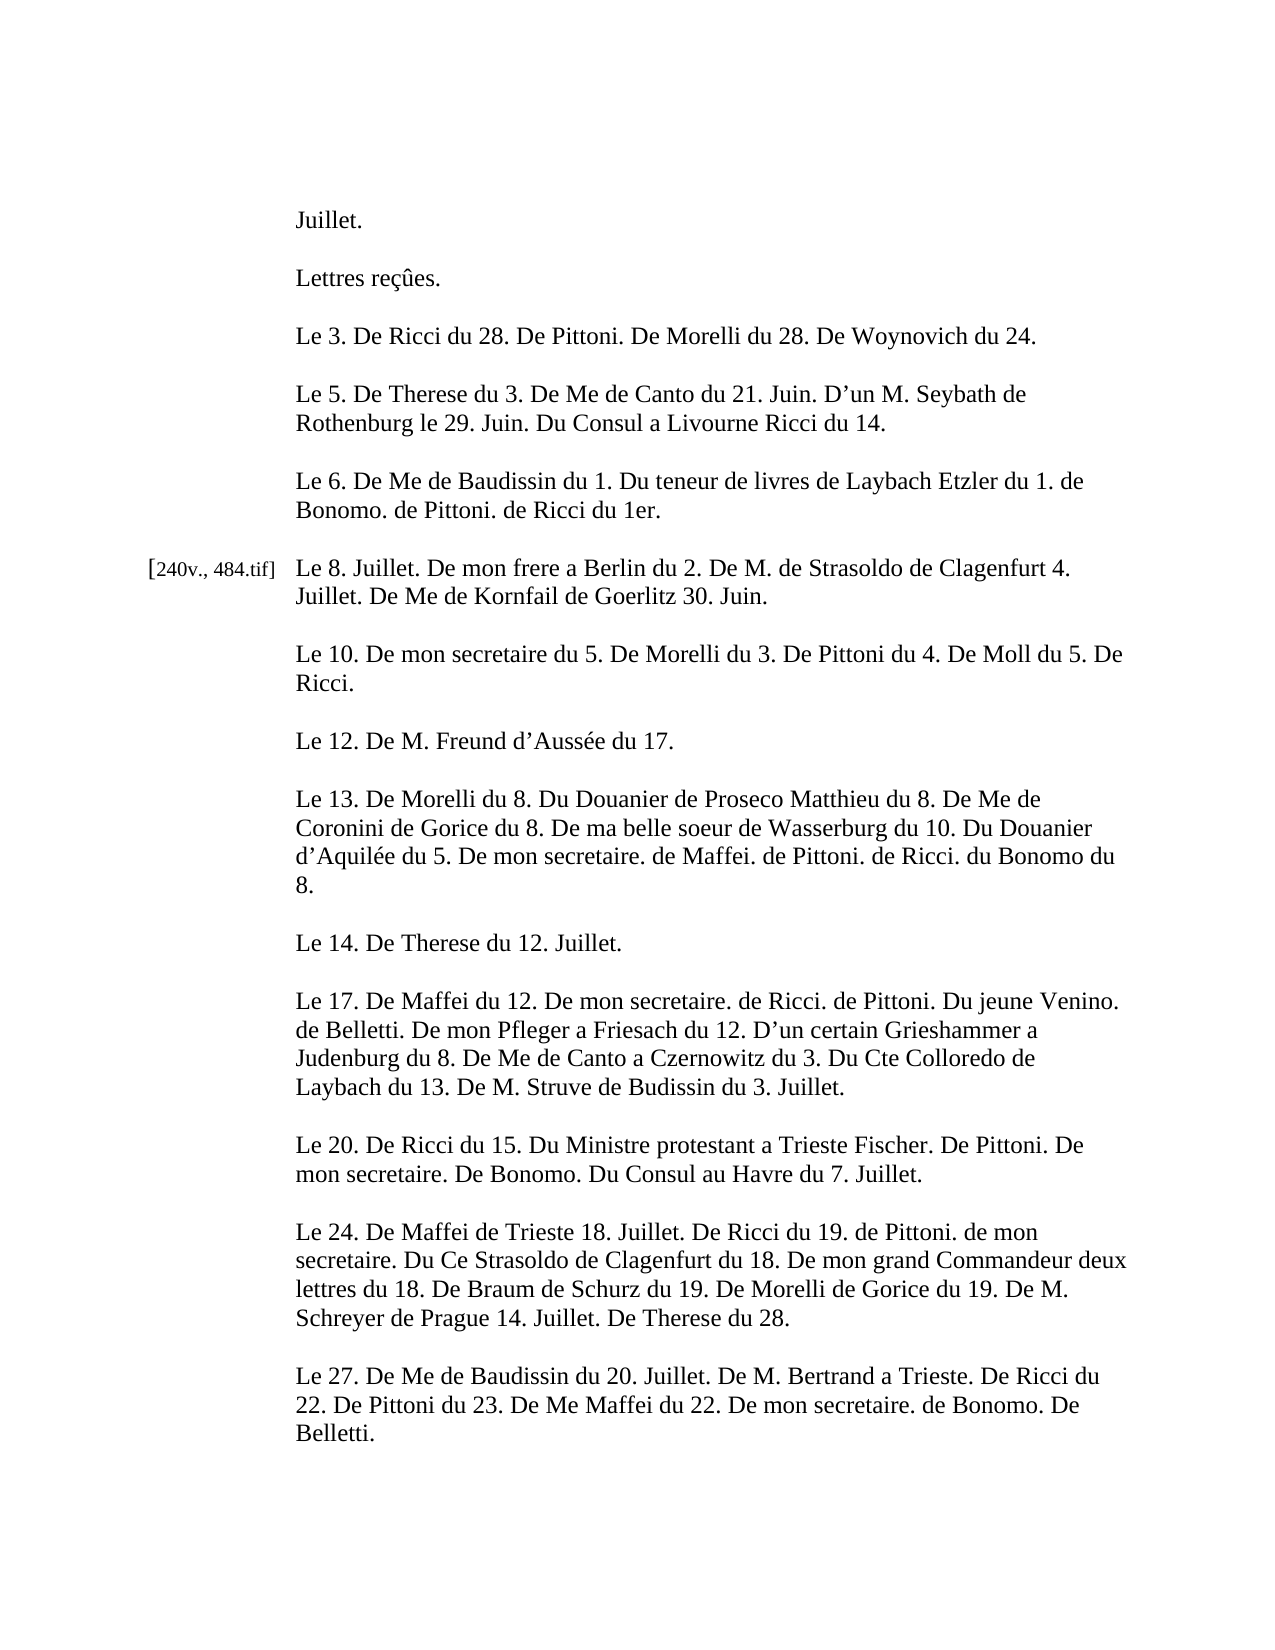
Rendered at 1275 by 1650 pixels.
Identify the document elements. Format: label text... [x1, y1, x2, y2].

text Le 13. De Morelli du 8. Du Douanier de Proseco Matthieu du 8. De Me de Coronini de Gorice du 8. De ma belle soeur de Wasserburg du 10. Du Douanier d’Aquilée du 5. De mon secretaire. de Maffei. de Pittoni. de Ricci. du Bonomo du 8. [148, 784, 1127, 899]
text Le 5. De Therese du 3. De Me de Canto du 21. Juin. D’un M. Seybath de Rothenburg le 29. Juin. Du Consul a Livourne Ricci du 14. [148, 379, 1127, 437]
text Le 17. De Maffei du 12. De mon secretaire. de Ricci. de Pittoni. Du jeune Venino. de Belletti. De mon Pfleger a Friesach du 12. D’un certain Grieshammer a Judenburg du 8. De Me de Canto a Czernowitz du 3. Du Cte Colloredo de Laybach du 13. De M. Struve de Budissin du 3. Juillet. [148, 986, 1127, 1101]
text [240v., 484.tif] Le 8. Juillet. De mon frere a Berlin du 2. De M. de Strasoldo de Clagenfurt 4. Juillet. De Me de Kornfail de Goerlitz 30. Juin. [148, 553, 1127, 610]
text Lettres reçûes. [148, 263, 1127, 292]
text Le 3. De Ricci du 28. De Pittoni. De Morelli du 28. De Woynovich du 24. [148, 321, 1127, 350]
text Le 14. De Therese du 12. Juillet. [148, 928, 1127, 957]
text Le 27. De Me de Baudissin du 20. Juillet. De M. Bertrand a Trieste. De Ricci du 22. De Pittoni du 23. De Me Maffei du 22. De mon secretaire. de Bonomo. De Belletti. [148, 1361, 1127, 1447]
text Le 20. De Ricci du 15. Du Ministre protestant a Trieste Fischer. De Pittoni. De mon secretaire. De Bonomo. Du Consul au Havre du 7. Juillet. [148, 1130, 1127, 1188]
text Le 12. De M. Freund d’Aussée du 17. [148, 726, 1127, 755]
text Juillet. [148, 206, 1127, 234]
text Le 24. De Maffei de Trieste 18. Juillet. De Ricci du 19. de Pittoni. de mon secretaire. Du Ce Strasoldo de Clagenfurt du 18. De mon grand Commandeur deux lettres du 18. De Braum de Schurz du 19. De Morelli de Gorice du 19. De M. Schreyer de Prague 14. Juillet. De Therese du 28. [148, 1217, 1127, 1332]
text Le 6. De Me de Baudissin du 1. Du teneur de livres de Laybach Etzler du 1. de Bonomo. de Pittoni. de Ricci du 1er. [148, 466, 1127, 523]
text Le 10. De mon secretaire du 5. De Morelli du 3. De Pittoni du 4. De Moll du 5. De Ricci. [148, 639, 1127, 697]
